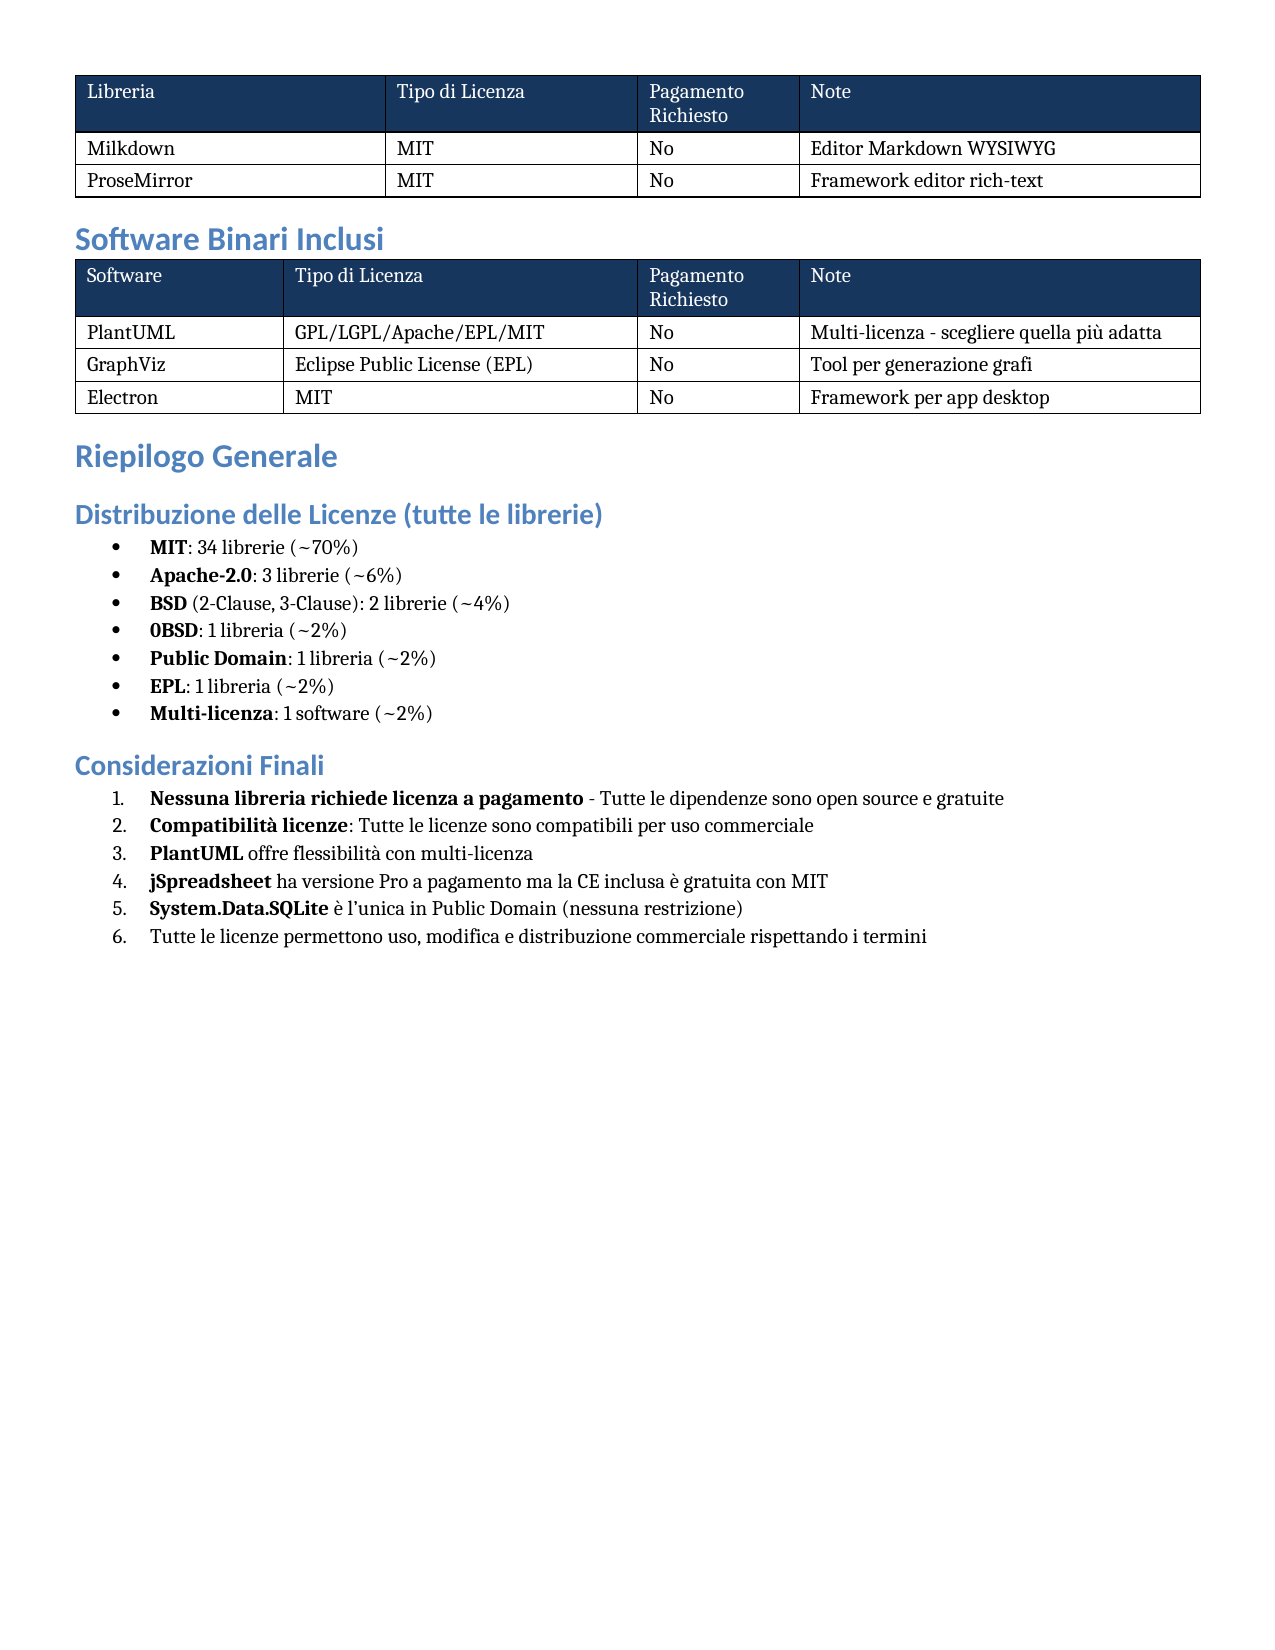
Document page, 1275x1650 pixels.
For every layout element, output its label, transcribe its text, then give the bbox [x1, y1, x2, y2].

table_cell GPL/LGPL/Apache/EPL/MIT [284, 317, 637, 348]
table_header Pagamento Richiesto [638, 76, 799, 131]
table_cell No [638, 165, 799, 196]
table_header Tipo di Licenza [284, 260, 637, 316]
table_header Note [800, 76, 1200, 131]
table_cell Multi-licenza - scegliere quella più adatta [800, 317, 1200, 348]
list Public Domain: 1 libreria (~2%) [112, 647, 1200, 671]
table_cell MIT [386, 133, 637, 164]
table_cell PlantUML [76, 317, 283, 348]
table_cell ProseMirror [76, 165, 385, 196]
list Compatibilità licenze: Tutte le licenze sono compatibili per uso commerciale [112, 814, 1200, 838]
list Apache-2.0: 3 librerie (~6%) [112, 563, 1200, 587]
list MIT: 34 librerie (~70%) [112, 536, 1200, 560]
table_cell Framework per app desktop [800, 382, 1200, 413]
table_header Software [76, 260, 283, 316]
table_cell Framework editor rich-text [800, 165, 1200, 196]
list Nessuna libreria richiede licenza a pagamento - Tutte le dipendenze sono open source e gratuite [112, 786, 1200, 810]
table_cell Milkdown [76, 133, 385, 164]
table_cell GraphViz [76, 349, 283, 381]
subtitle Distribuzione delle Licenze (tutte le librerie) [75, 496, 1200, 532]
table_cell Editor Markdown WYSIWYG [800, 133, 1200, 164]
list System.Data.SQLite è l’unica in Public Domain (nessuna restrizione) [112, 897, 1200, 921]
table_cell MIT [284, 382, 637, 413]
table_cell No [638, 382, 799, 413]
table_cell No [638, 133, 799, 164]
table_header Pagamento Richiesto [638, 260, 799, 316]
table_header Tipo di Licenza [386, 76, 637, 131]
table_header Note [800, 260, 1200, 316]
list PlantUML offre flessibilità con multi-licenza [112, 842, 1200, 866]
list BSD (2-Clause, 3-Clause): 2 librerie (~4%) [112, 591, 1200, 615]
list jSpreadsheet ha versione Pro a pagamento ma la CE inclusa è gratuita con MIT [112, 869, 1200, 893]
table_cell No [638, 349, 799, 381]
table_cell MIT [386, 165, 637, 196]
subtitle Considerazioni Finali [75, 747, 1200, 782]
table_cell No [638, 317, 799, 348]
table_header Libreria [76, 76, 385, 131]
table_cell Tool per generazione grafi [800, 349, 1200, 381]
table_cell Eclipse Public License (EPL) [284, 349, 637, 381]
list 0BSD: 1 libreria (~2%) [112, 619, 1200, 643]
list EPL: 1 libreria (~2%) [112, 674, 1200, 698]
subtitle Software Binari Inclusi [75, 218, 1200, 259]
subtitle Riepilogo Generale [75, 435, 1200, 476]
list Tutte le licenze permettono uso, modifica e distribuzione commerciale rispettando i termini [112, 925, 1200, 949]
table_cell Electron [76, 382, 283, 413]
list Multi-licenza: 1 software (~2%) [112, 702, 1200, 726]
